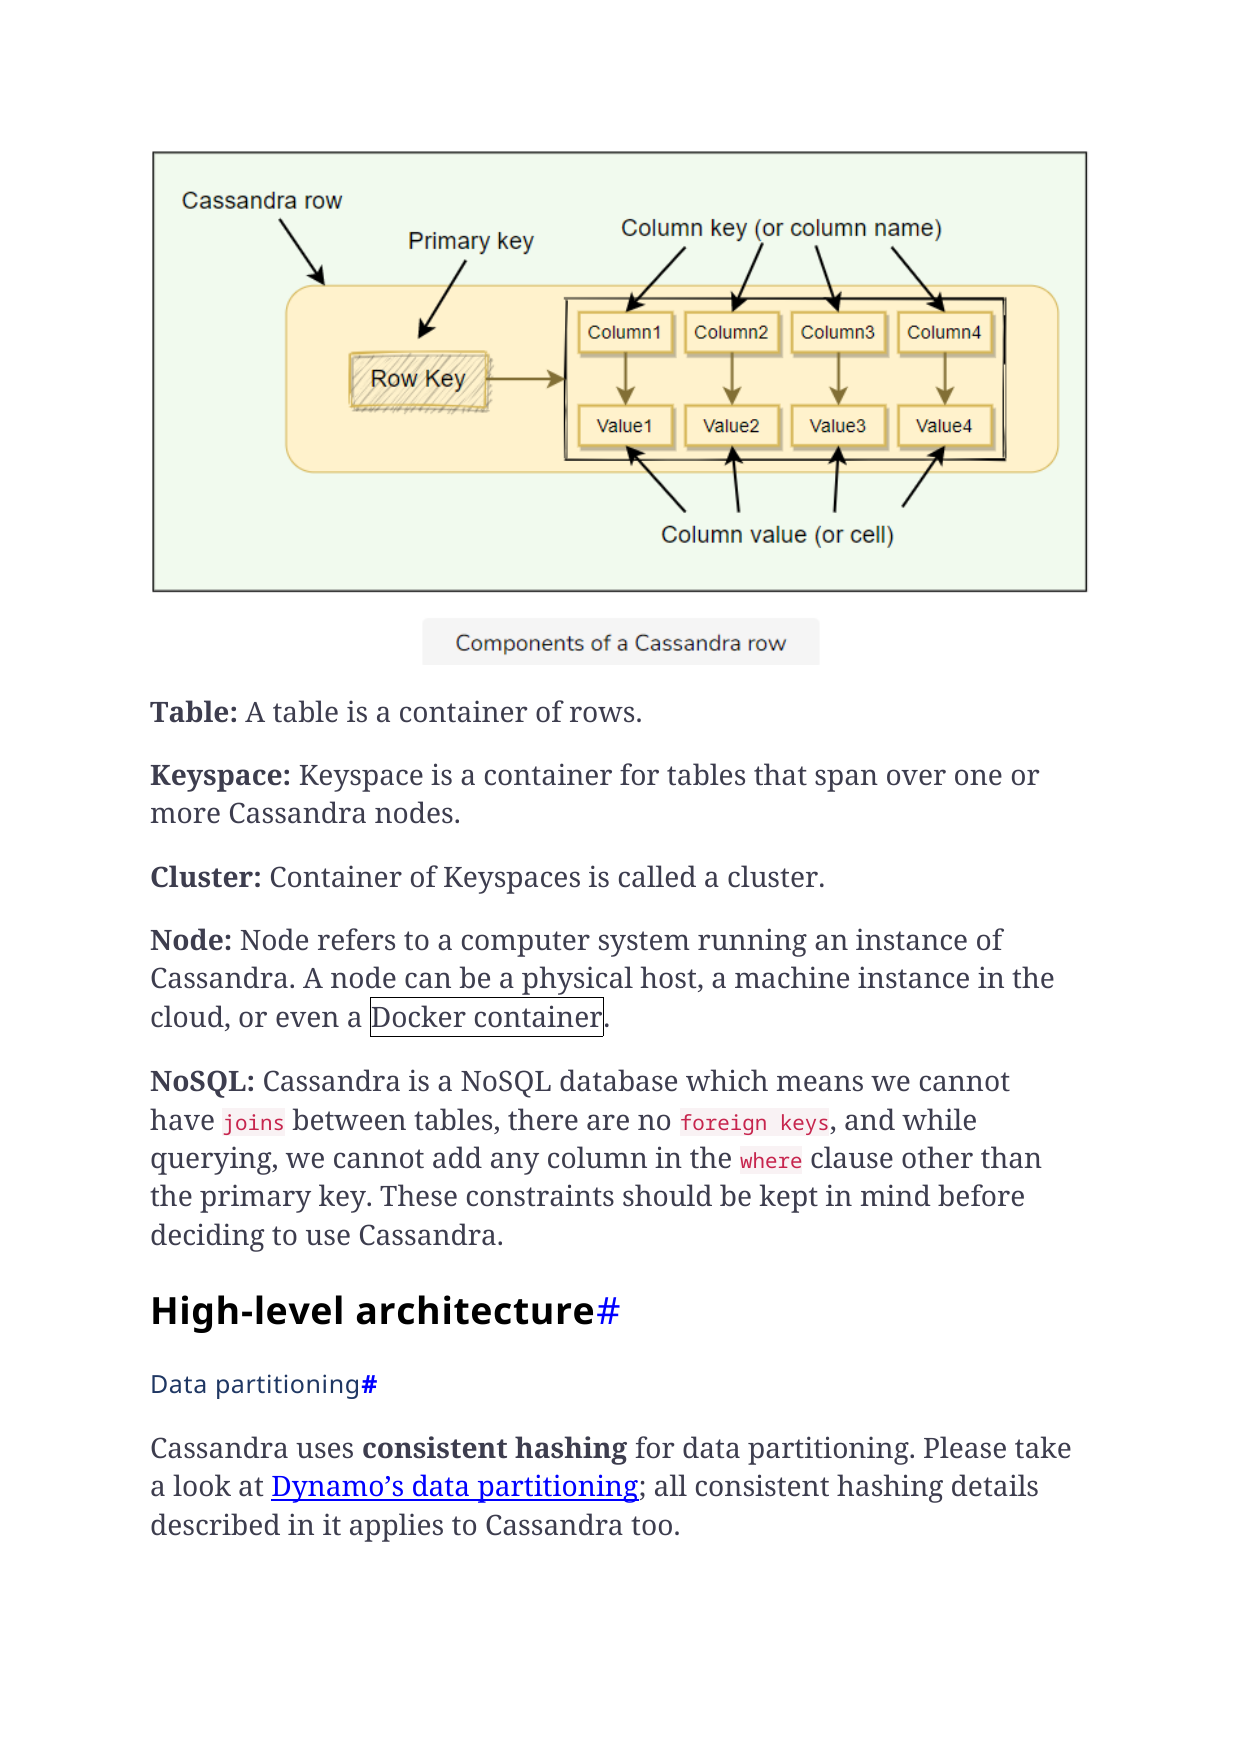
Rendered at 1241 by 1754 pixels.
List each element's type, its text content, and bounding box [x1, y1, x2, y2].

text Node: Node refers to a computer system running an instance of Cassandra. A node can be a physical host, a machine instance in the cloud, or even a Docker container. [150, 920, 1090, 1036]
text Table: A table is a container of rows. [150, 692, 1090, 730]
picture [150, 150, 1091, 665]
subtitle Data partitioning# [150, 1367, 1090, 1401]
text Keyspace: Keyspace is a container for tables that span over one or more Cassandra nodes. [150, 755, 1090, 832]
text Cluster: Container of Keyspaces is called a cluster. [150, 857, 1090, 895]
subtitle High-level architecture# [150, 1284, 1090, 1335]
text Cassandra uses consistent hashing for data partitioning. Please take a look at Dynamo’s data partitioning; all consistent hashing details described in it applies to Cassandra too. [150, 1428, 1090, 1543]
text NoSQL: Cassandra is a NoSQL database which means we cannot have joins between tables, there are no foreign keys, and while querying, we cannot add any column in the where clause other than the primary key. These constraints should be kept in mind before deciding to use Cassandra. [150, 1061, 1090, 1253]
